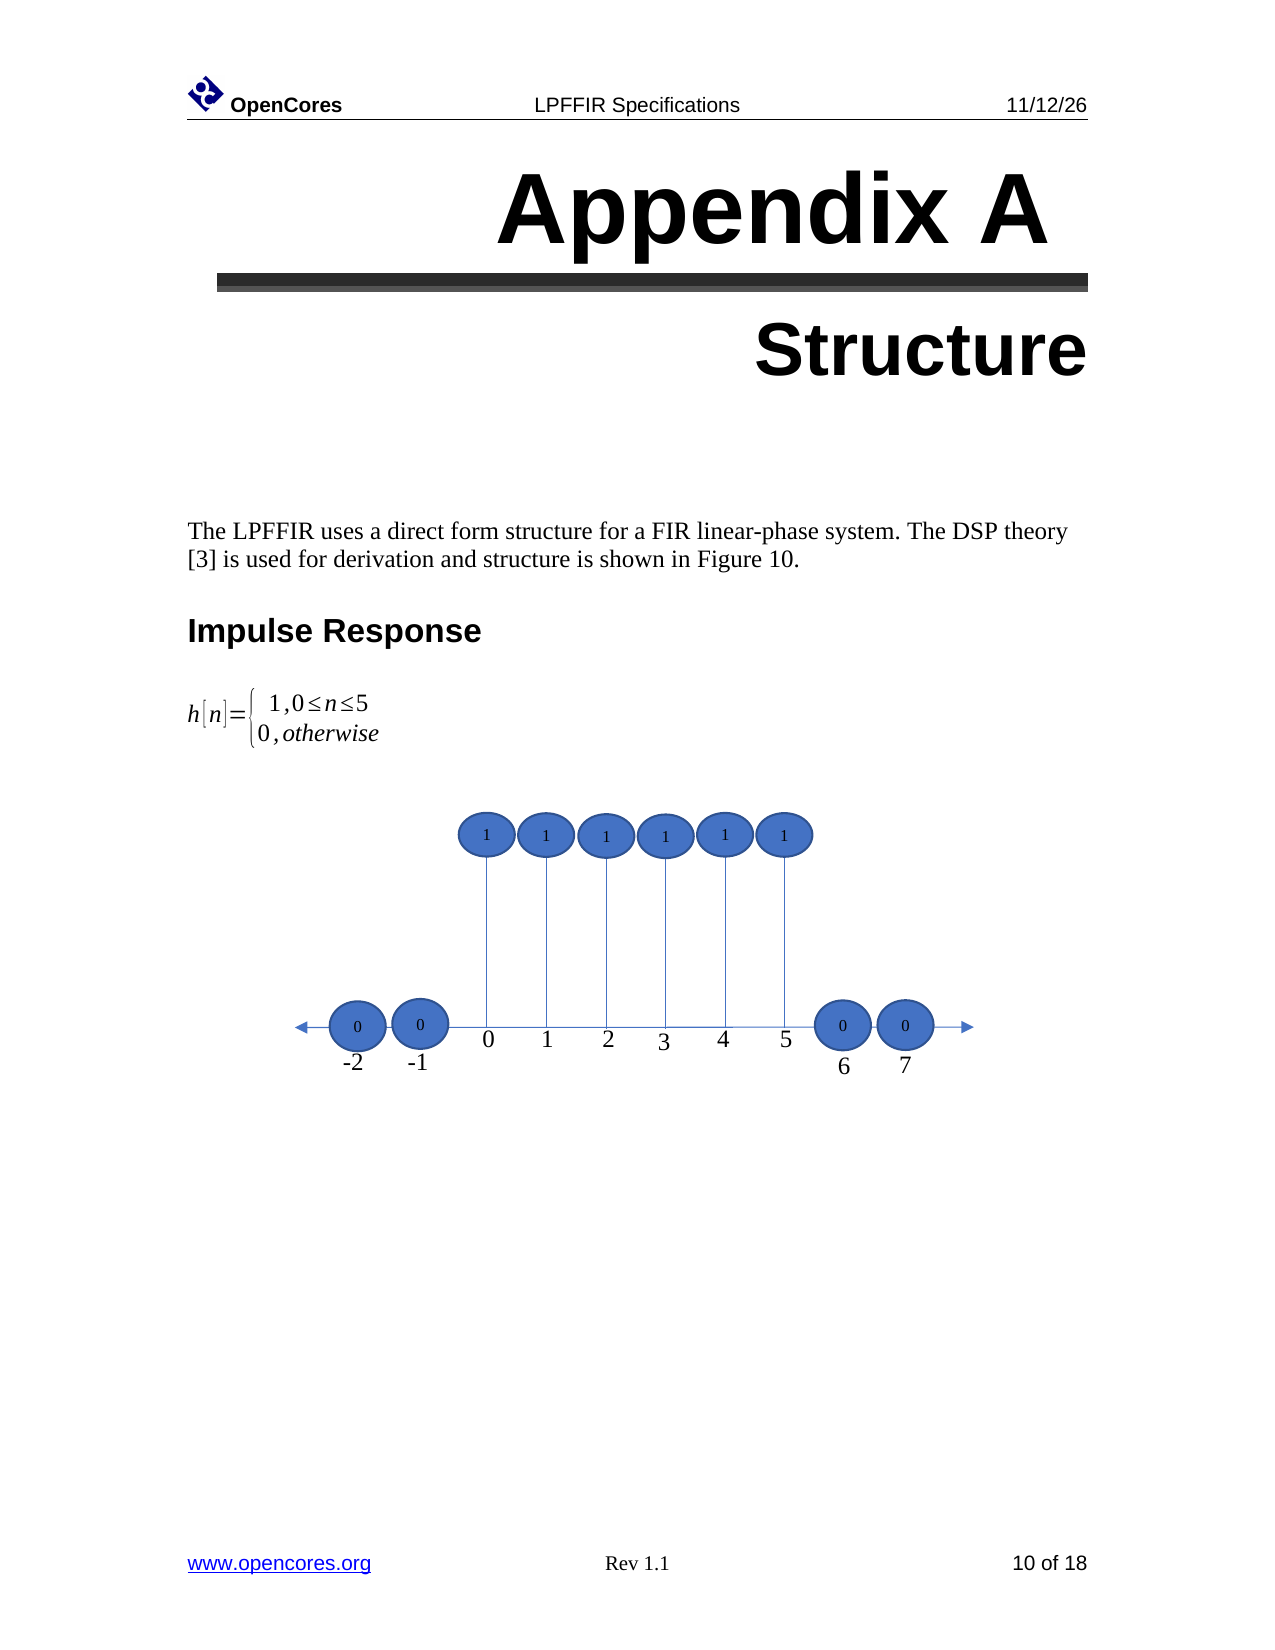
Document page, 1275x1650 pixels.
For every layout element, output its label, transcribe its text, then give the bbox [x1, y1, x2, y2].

subtitle Impulse Response [187, 611, 1088, 649]
text The LPFFIR uses a direct form structure for a FIR linear-phase system. The DSP theory [3] is used for derivation and structure is shown in Figure 10. [187, 516, 1088, 573]
text Structure [187, 304, 1088, 391]
